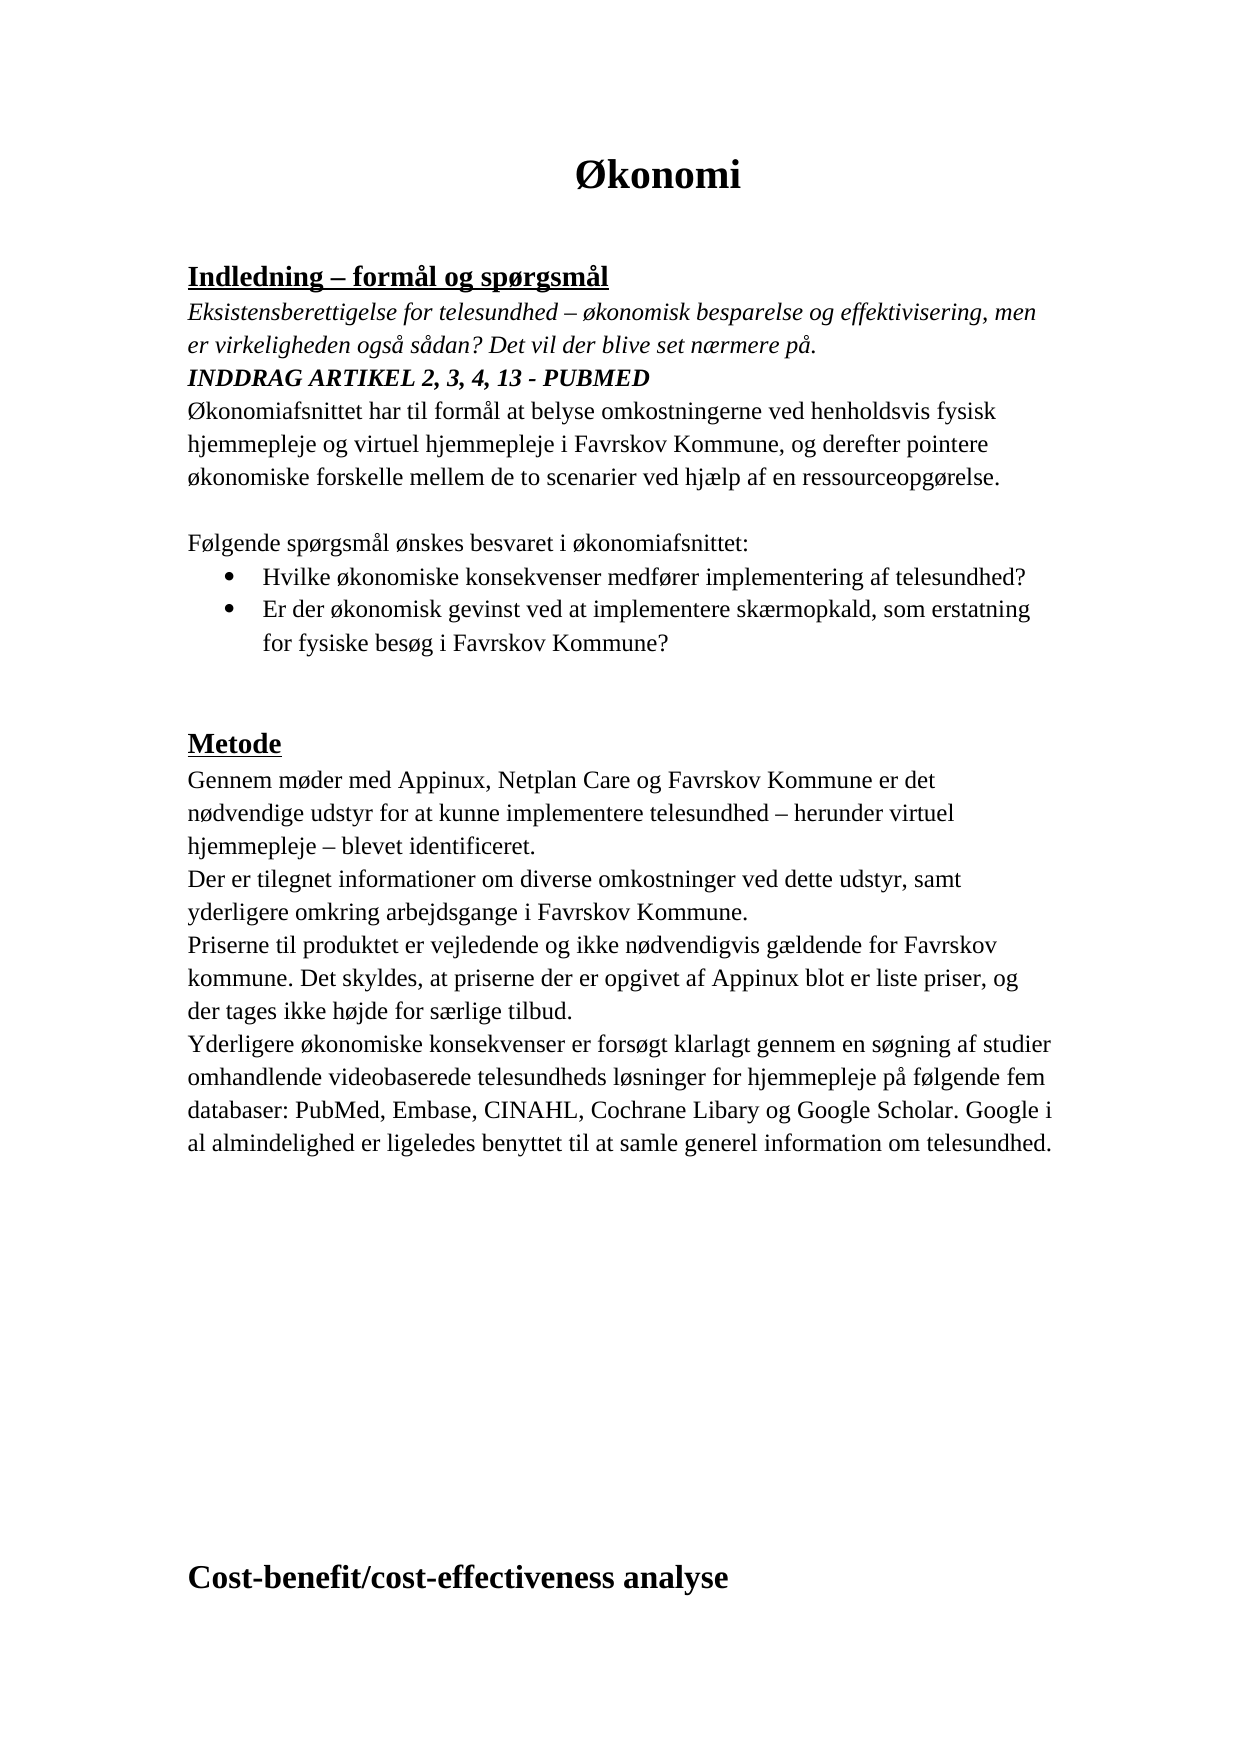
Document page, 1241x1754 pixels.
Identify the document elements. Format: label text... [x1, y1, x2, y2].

text Økonomiafsnittet har til formål at belyse omkostningerne ved henholdsvis fysisk hjemmepleje og virtuel hjemmepleje i Favrskov Kommune, og derefter pointere økonomiske forskelle mellem de to scenarier ved hjælp af en ressourceopgørelse. [187, 396, 1053, 524]
text Metode [187, 727, 1053, 760]
text Gennem møder med Appinux, Netplan Care og Favrskov Kommune er det nødvendige udstyr for at kunne implementere telesundhed – herunder virtuel hjemmepleje – blevet identificeret. [187, 765, 1053, 860]
list Hvilke økonomiske konsekvenser medfører implementering af telesundhed? [225, 562, 1053, 590]
text Der er tilegnet informationer om diverse omkostninger ved dette udstyr, samt yderligere omkring arbejdsgange i Favrskov Kommune. [187, 864, 1053, 926]
text INDDRAG ARTIKEL 2, 3, 4, 13 - PUBMED [187, 363, 1053, 392]
text Økonomi [187, 150, 1053, 198]
text Følgende spørgsmål ønskes besvaret i økonomiafsnittet: [187, 528, 1053, 557]
text Yderligere økonomiske konsekvenser er forsøgt klarlagt gennem en søgning af studier omhandlende videobaserede telesundheds løsninger for hjemmepleje på følgende fem databaser: PubMed, Embase, CINAHL, Cochrane Libary og Google Scholar. Google i al almindelighed er ligeledes benyttet til at samle generel information om telesundhed. [187, 1029, 1053, 1157]
text Indledning – formål og spørgsmål [187, 259, 1053, 292]
list Er der økonomisk gevinst ved at implementere skærmopkald, som erstatning for fysiske besøg i Favrskov Kommune? [225, 594, 1053, 656]
text Priserne til produktet er vejledende og ikke nødvendigvis gældende for Favrskov kommune. Det skyldes, at priserne der er opgivet af Appinux blot er liste priser, og der tages ikke højde for særlige tilbud. [187, 930, 1053, 1025]
text Cost-benefit/cost-effectiveness analyse [187, 1558, 1053, 1596]
text Eksistensberettigelse for telesundhed – økonomisk besparelse og effektivisering, men er virkeligheden også sådan? Det vil der blive set nærmere på. [187, 297, 1053, 359]
